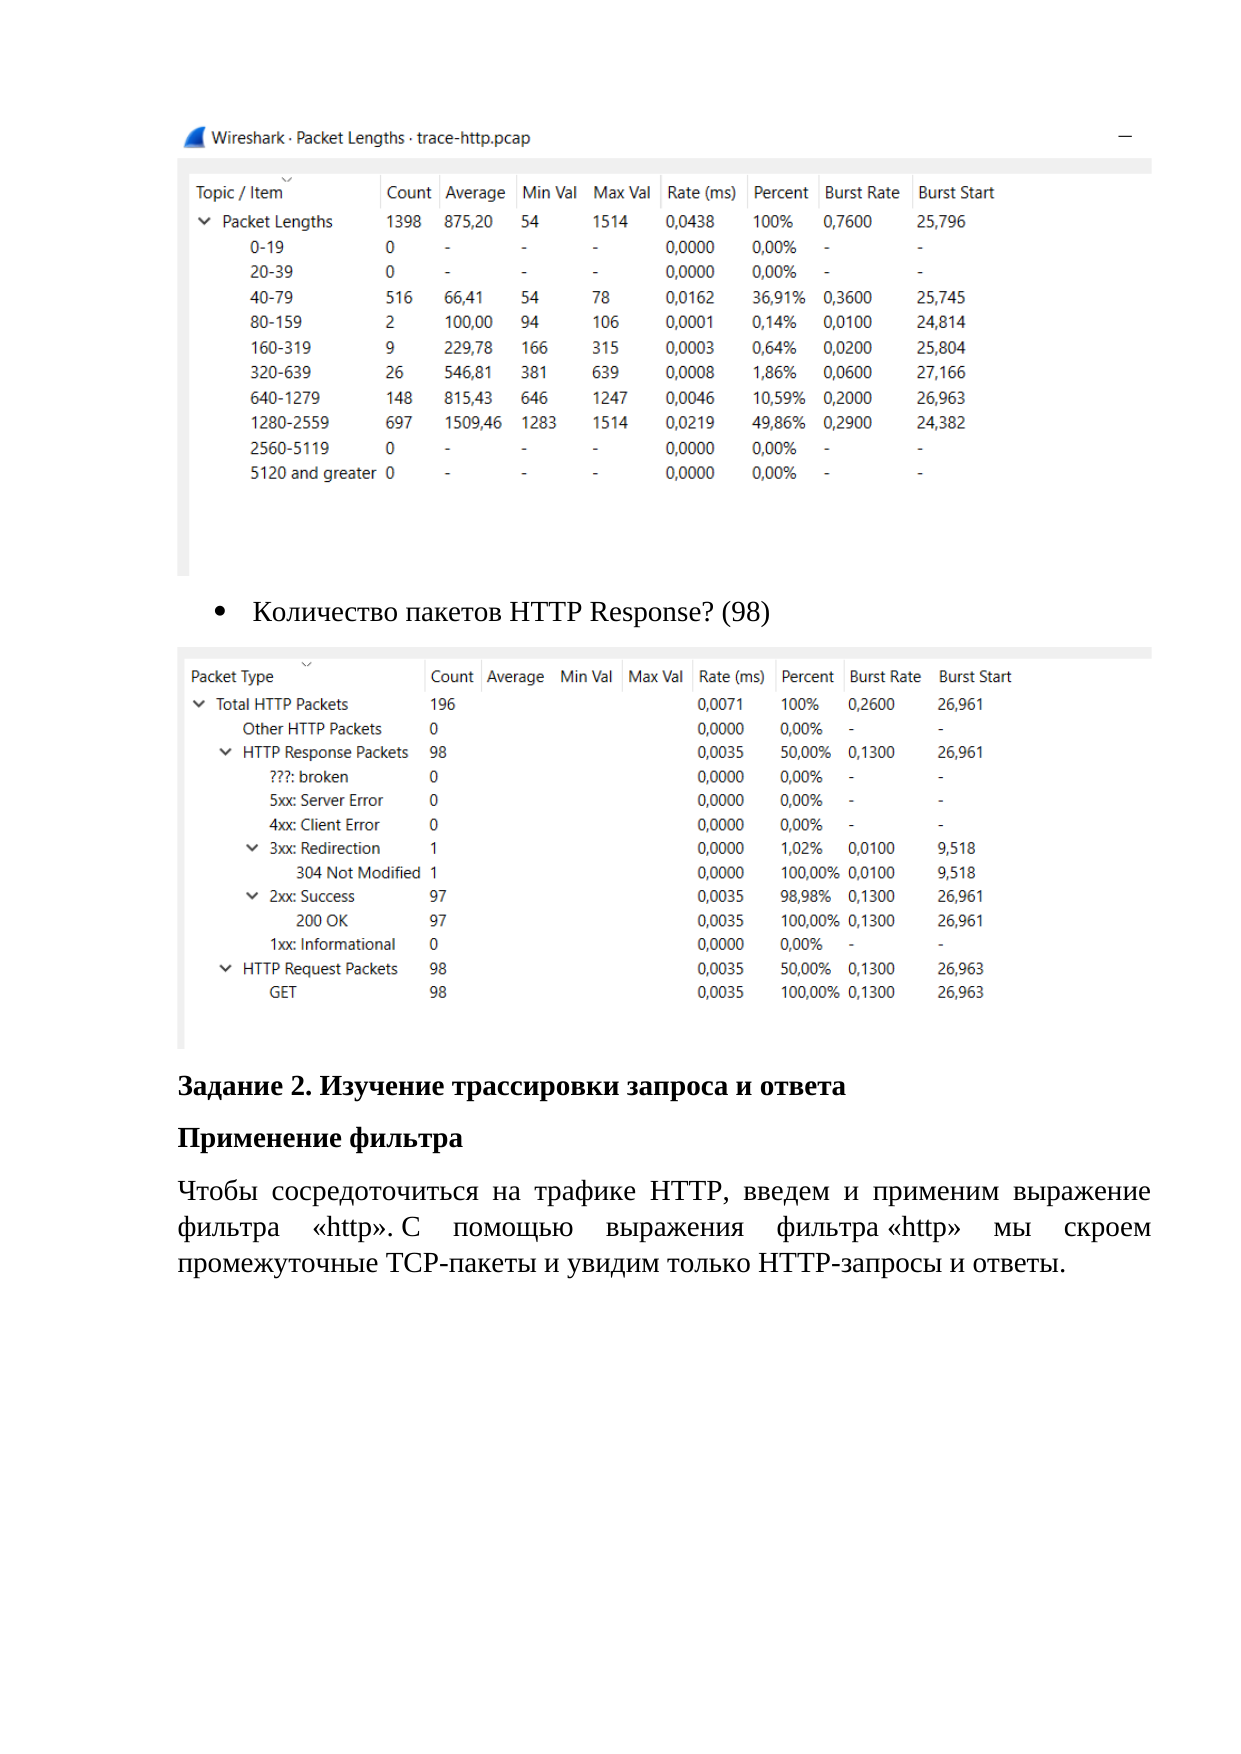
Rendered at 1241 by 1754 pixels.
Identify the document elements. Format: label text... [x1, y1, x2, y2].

text Чтобы сосредоточиться на трафике HTTP, введем и применим выражение фильтра «http». С помощью выражения фильтра «http» мы скроем промежуточные TCP-пакеты и увидим только HTTP-запросы и ответы. [177, 1173, 1152, 1279]
list Количество пакетов HTTP Response? (98) [215, 594, 1152, 628]
text Задание 2. Изучение трассировки запроса и ответа [177, 1068, 1152, 1101]
picture [177, 647, 1152, 1049]
picture [177, 118, 1152, 576]
text Применение фильтра [177, 1121, 1152, 1154]
